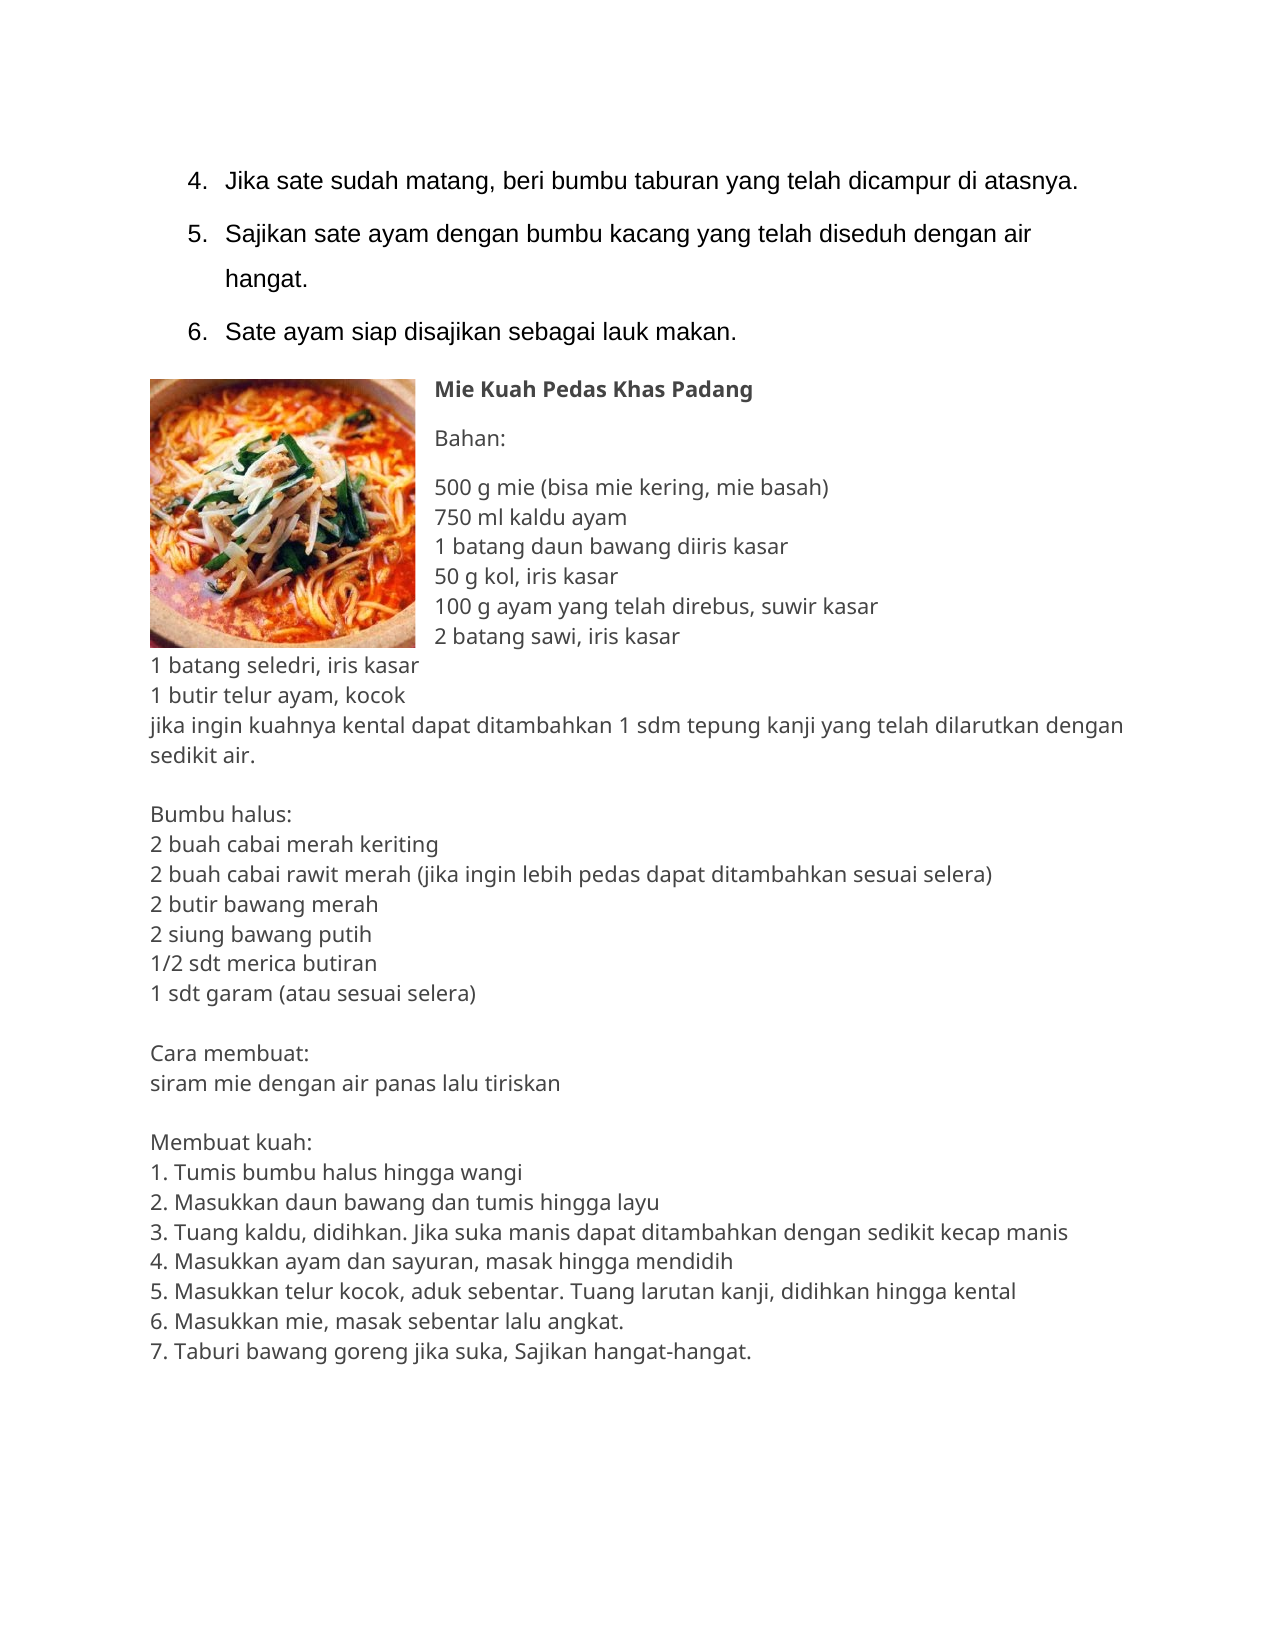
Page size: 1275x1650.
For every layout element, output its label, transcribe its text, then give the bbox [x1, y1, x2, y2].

text 1. Tumis bumbu halus hingga wangi [150, 1157, 1125, 1187]
text 7. Taburi bawang goreng jika suka, Sajikan hangat-hangat. [150, 1336, 1125, 1366]
text 2 butir bawang merah [150, 889, 1125, 919]
text jika ingin kuahnya kental dapat ditambahkan 1 sdm tepung kanji yang telah dilarutkan dengan sedikit air. [150, 710, 1125, 770]
text 5. Masukkan telur kocok, aduk sebentar. Tuang larutan kanji, didihkan hingga kental [150, 1276, 1125, 1306]
text 1 batang seledri, iris kasar [150, 651, 1125, 680]
text 1 sdt garam (atau sesuai selera) [150, 978, 1125, 1008]
text 6. Masukkan mie, masak sebentar lalu angkat. [150, 1306, 1125, 1336]
text 2. Masukkan daun bawang dan tumis hingga layu [150, 1187, 1125, 1217]
text 3. Tuang kaldu, didihkan. Jika suka manis dapat ditambahkan dengan sedikit kecap manis [150, 1217, 1125, 1246]
list Sate ayam siap disajikan sebagai lauk makan. [187, 301, 1125, 346]
text 750 ml kaldu ayam [416, 502, 1125, 531]
list Jika sate sudah matang, beri bumbu taburan yang telah dicampur di atasnya. [187, 150, 1125, 195]
text Bumbu halus: [150, 799, 1125, 829]
text Mie Kuah Pedas Khas Padang [150, 346, 1125, 404]
text Cara membuat: [150, 1038, 1125, 1068]
text 2 buah cabai merah keriting [150, 829, 1125, 859]
text 500 g mie (bisa mie kering, mie basah) [416, 472, 1125, 502]
picture [150, 379, 416, 648]
text 2 batang sawi, iris kasar [150, 621, 1125, 651]
text 100 g ayam yang telah direbus, suwir kasar [416, 591, 1125, 621]
text 1/2 sdt merica butiran [150, 948, 1125, 978]
text 2 buah cabai rawit merah (jika ingin lebih pedas dapat ditambahkan sesuai selera) [150, 859, 1125, 889]
text Membuat kuah: [150, 1127, 1125, 1157]
text Bahan: [416, 423, 1125, 453]
text 2 siung bawang putih [150, 919, 1125, 948]
text 1 butir telur ayam, kocok [150, 680, 1125, 710]
text siram mie dengan air panas lalu tiriskan [150, 1068, 1125, 1097]
text 1 batang daun bawang diiris kasar [416, 531, 1125, 561]
list Sajikan sate ayam dengan bumbu kacang yang telah diseduh dengan air hangat. [187, 203, 1125, 293]
text 50 g kol, iris kasar [416, 561, 1125, 591]
text 4. Masukkan ayam dan sayuran, masak hingga mendidih [150, 1246, 1125, 1276]
